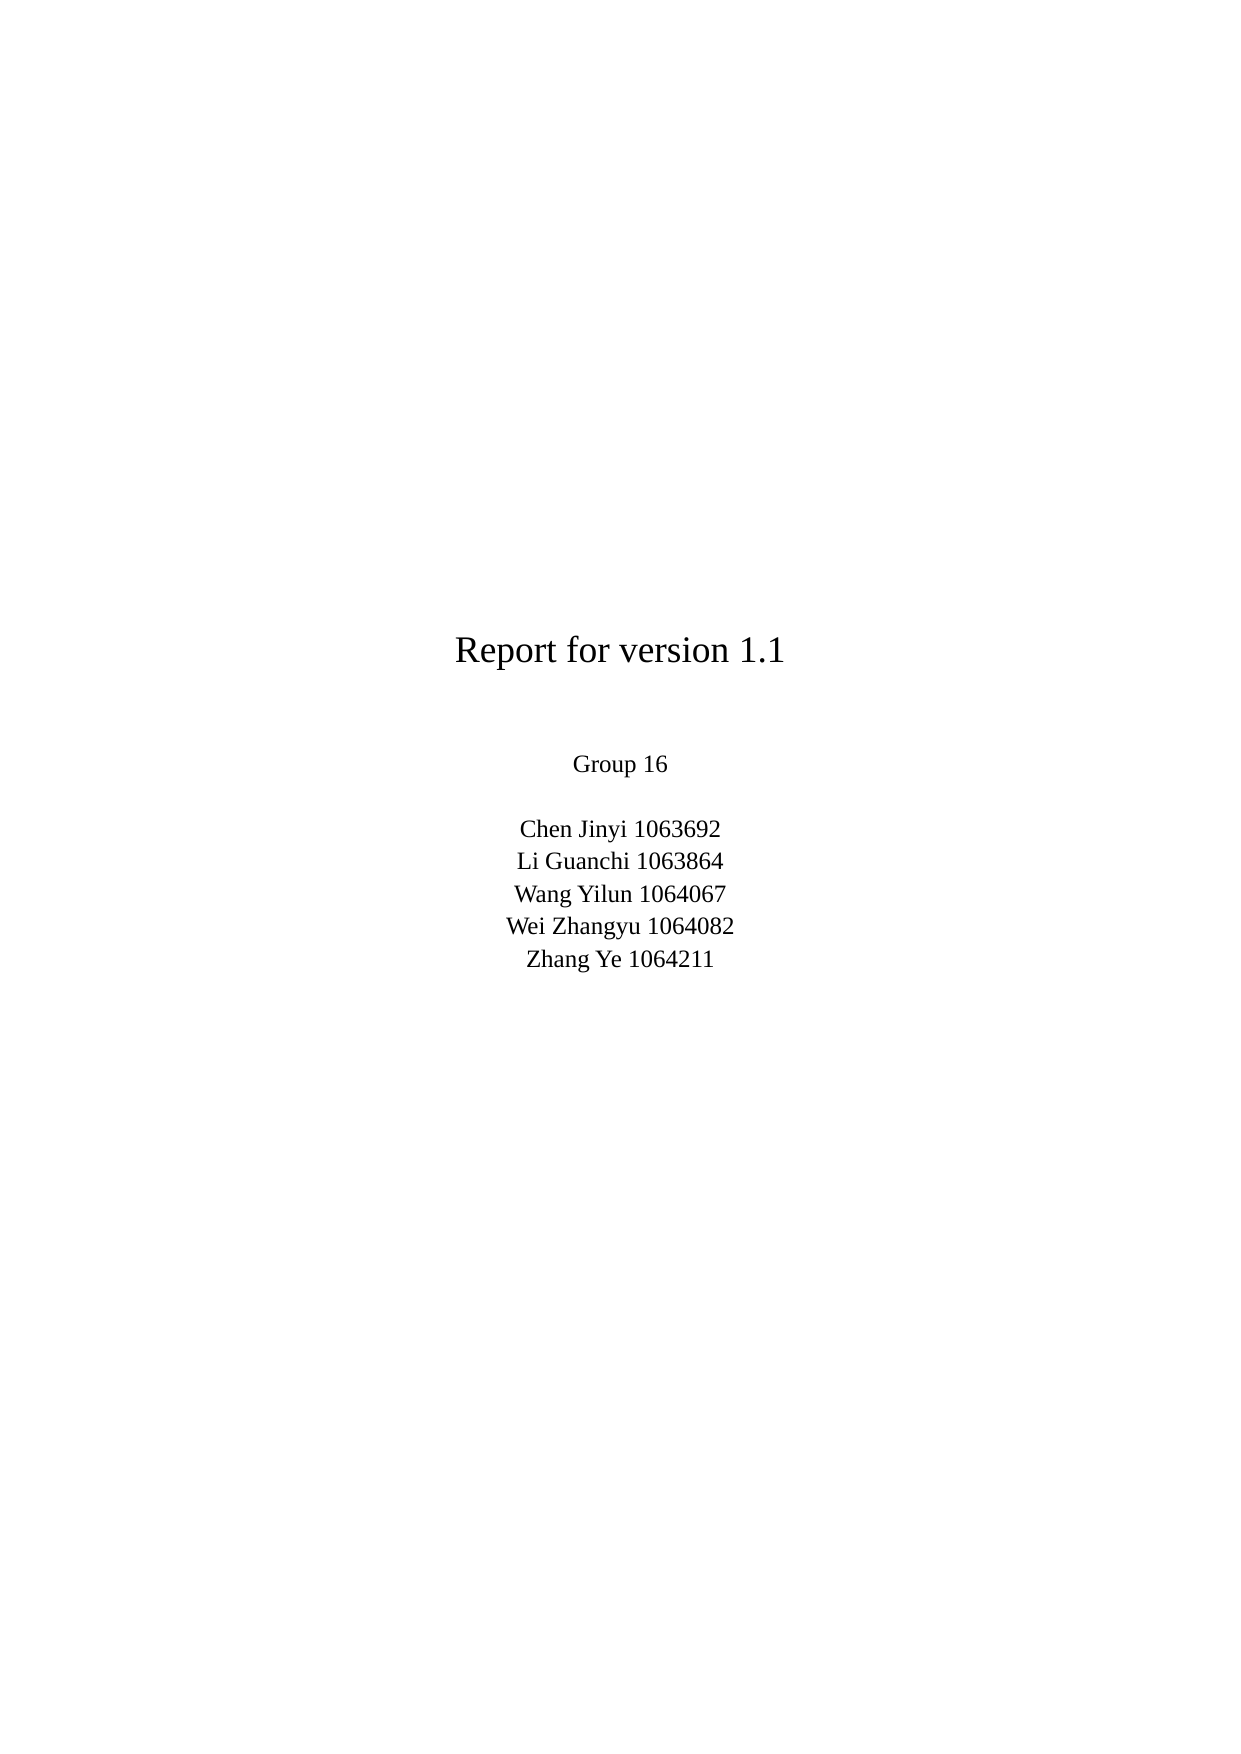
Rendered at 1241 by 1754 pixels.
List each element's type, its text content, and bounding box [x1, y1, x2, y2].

text Li Guanchi 1063864 [187, 844, 1053, 877]
text Zhang Ye 1064211 [187, 942, 1053, 974]
text Report for version 1.1 [187, 617, 1053, 682]
text Wang Yilun 1064067 [187, 877, 1053, 909]
text Wei Zhangyu 1064082 [187, 909, 1053, 942]
text Group 16 [187, 747, 1053, 779]
text Chen Jinyi 1063692 [187, 812, 1053, 844]
